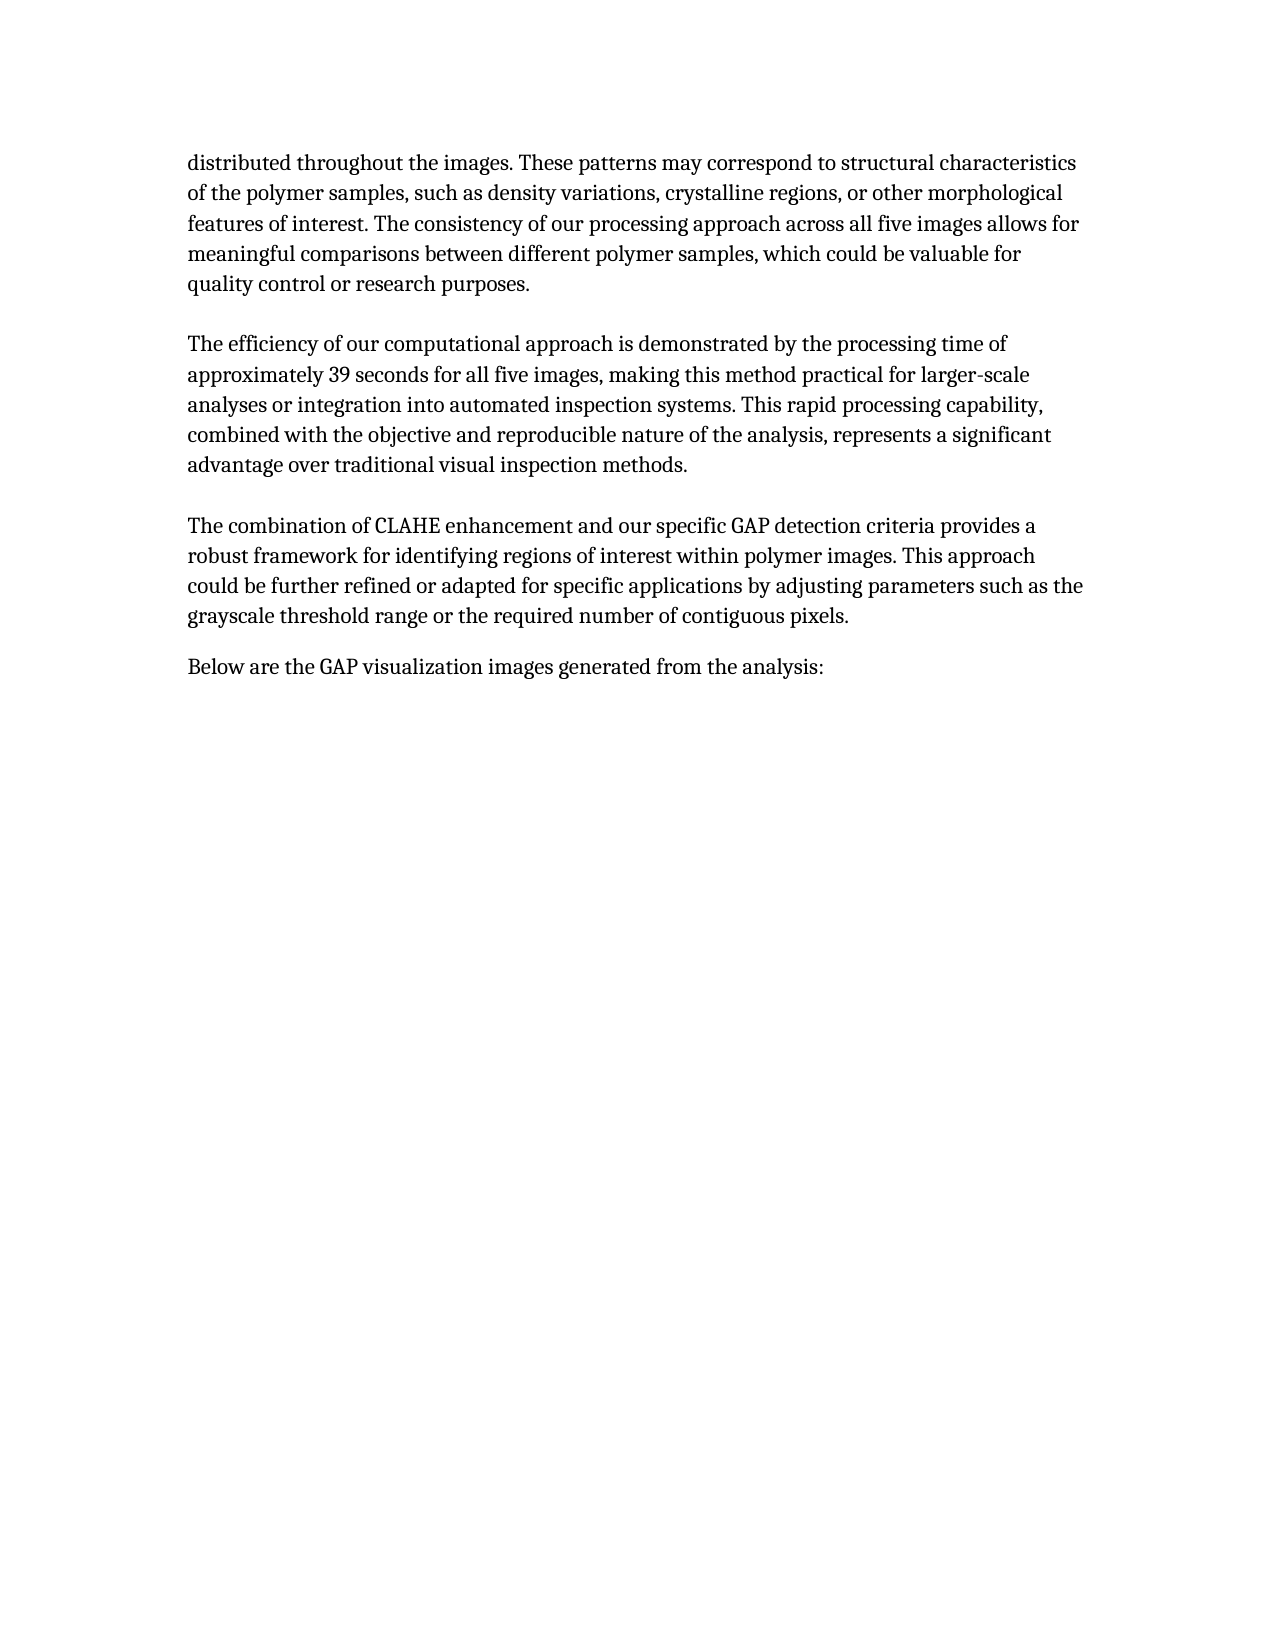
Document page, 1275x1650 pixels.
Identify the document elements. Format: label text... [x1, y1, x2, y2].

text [187, 150, 1087, 629]
text Below are the GAP visualization images generated from the analysis: [187, 654, 1087, 681]
